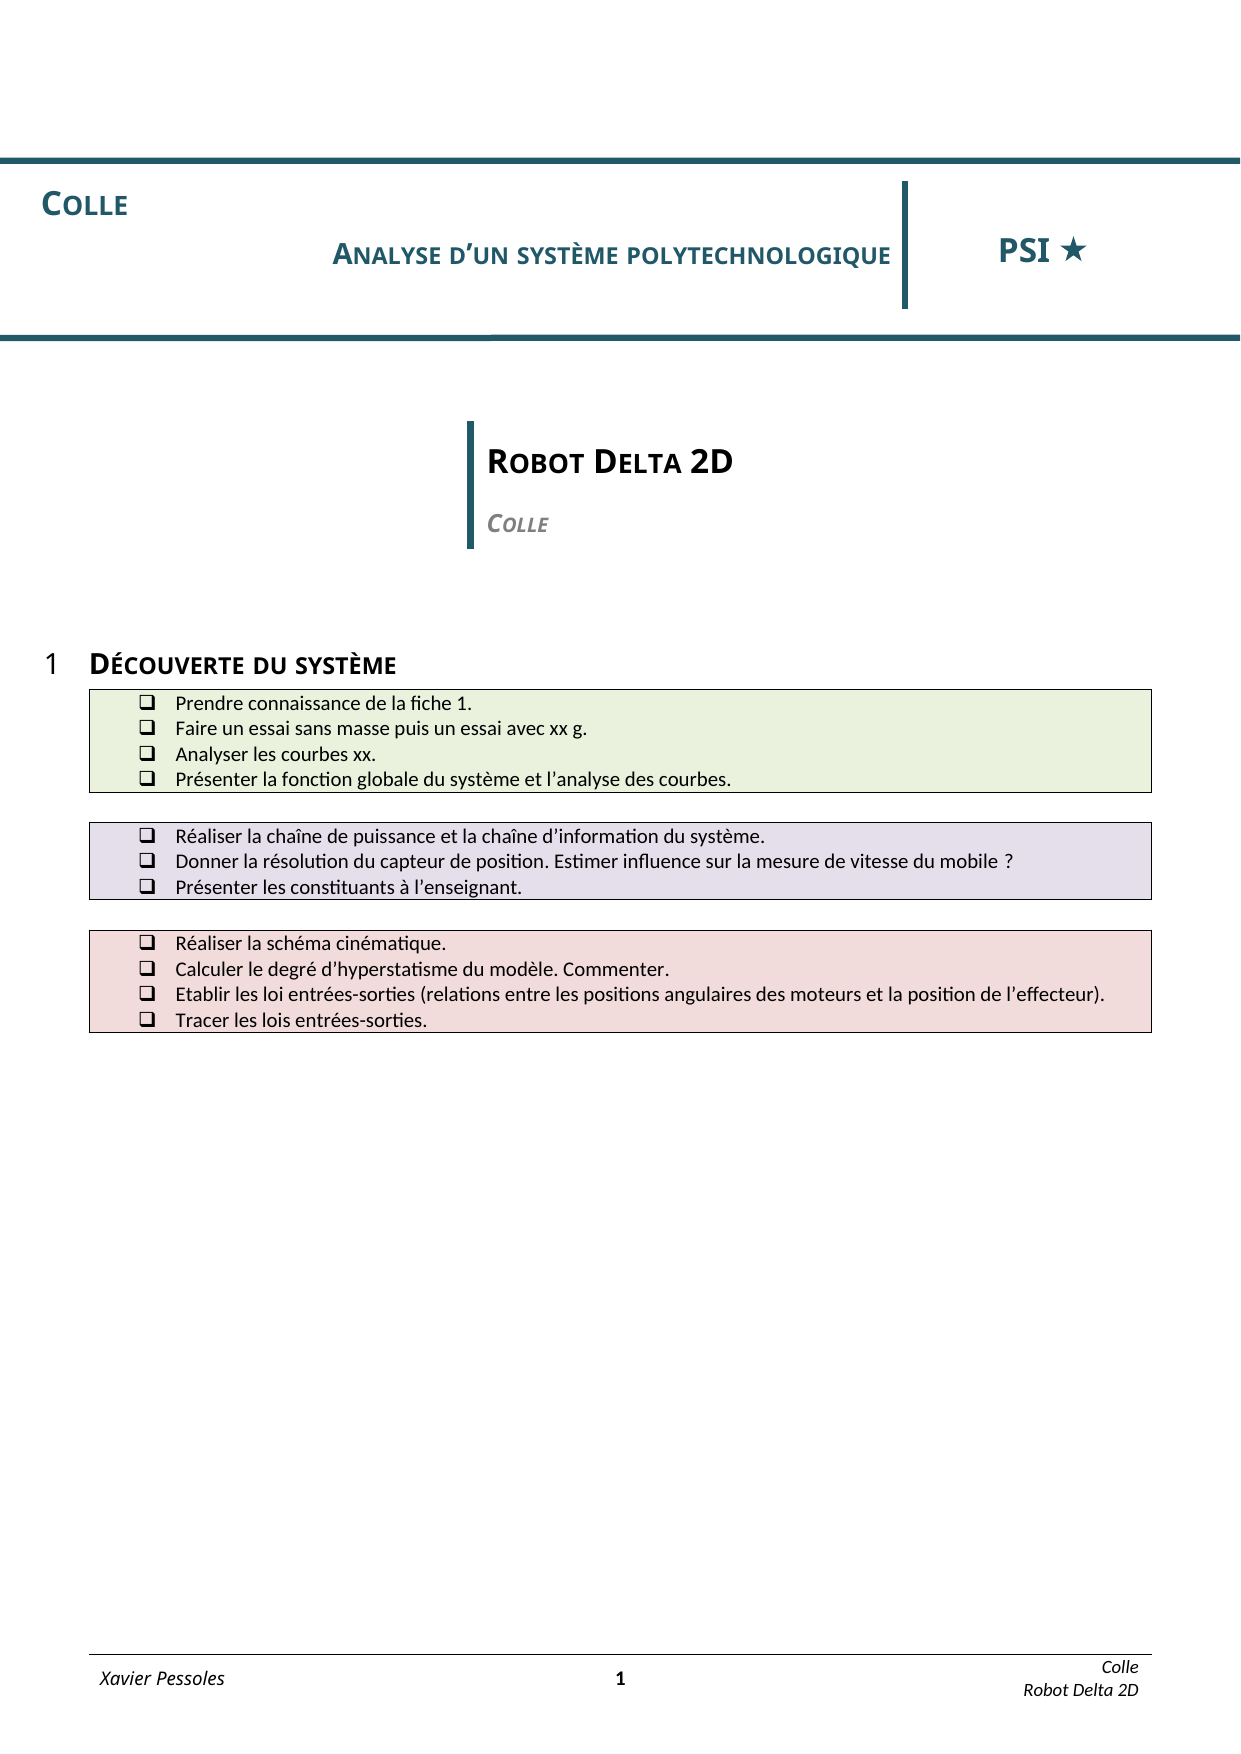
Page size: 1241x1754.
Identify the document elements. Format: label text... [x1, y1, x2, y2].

subtitle Découverte du système [44, 643, 1152, 683]
table_header Réaliser la schéma cinématique. Calculer le degré d’hyperstatisme du modèle. Commenter. Etablir les loi entrées-sorties (relations entre les positions angulaires des moteurs et la position de l’effecteur). Tracer les lois entrées-sorties. [90, 931, 1151, 1032]
table_header Réaliser la chaîne de puissance et la chaîne d’information du système. Donner la résolution du capteur de position. Estimer influence sur la mesure de vitesse du mobile ? Présenter les constituants à l’enseignant. [90, 823, 1151, 899]
table_header Prendre connaissance de la fiche 1. Faire un essai sans masse puis un essai avec xx g. Analyser les courbes xx. Présenter la fonction globale du système et l’analyse des courbes. [90, 690, 1151, 792]
